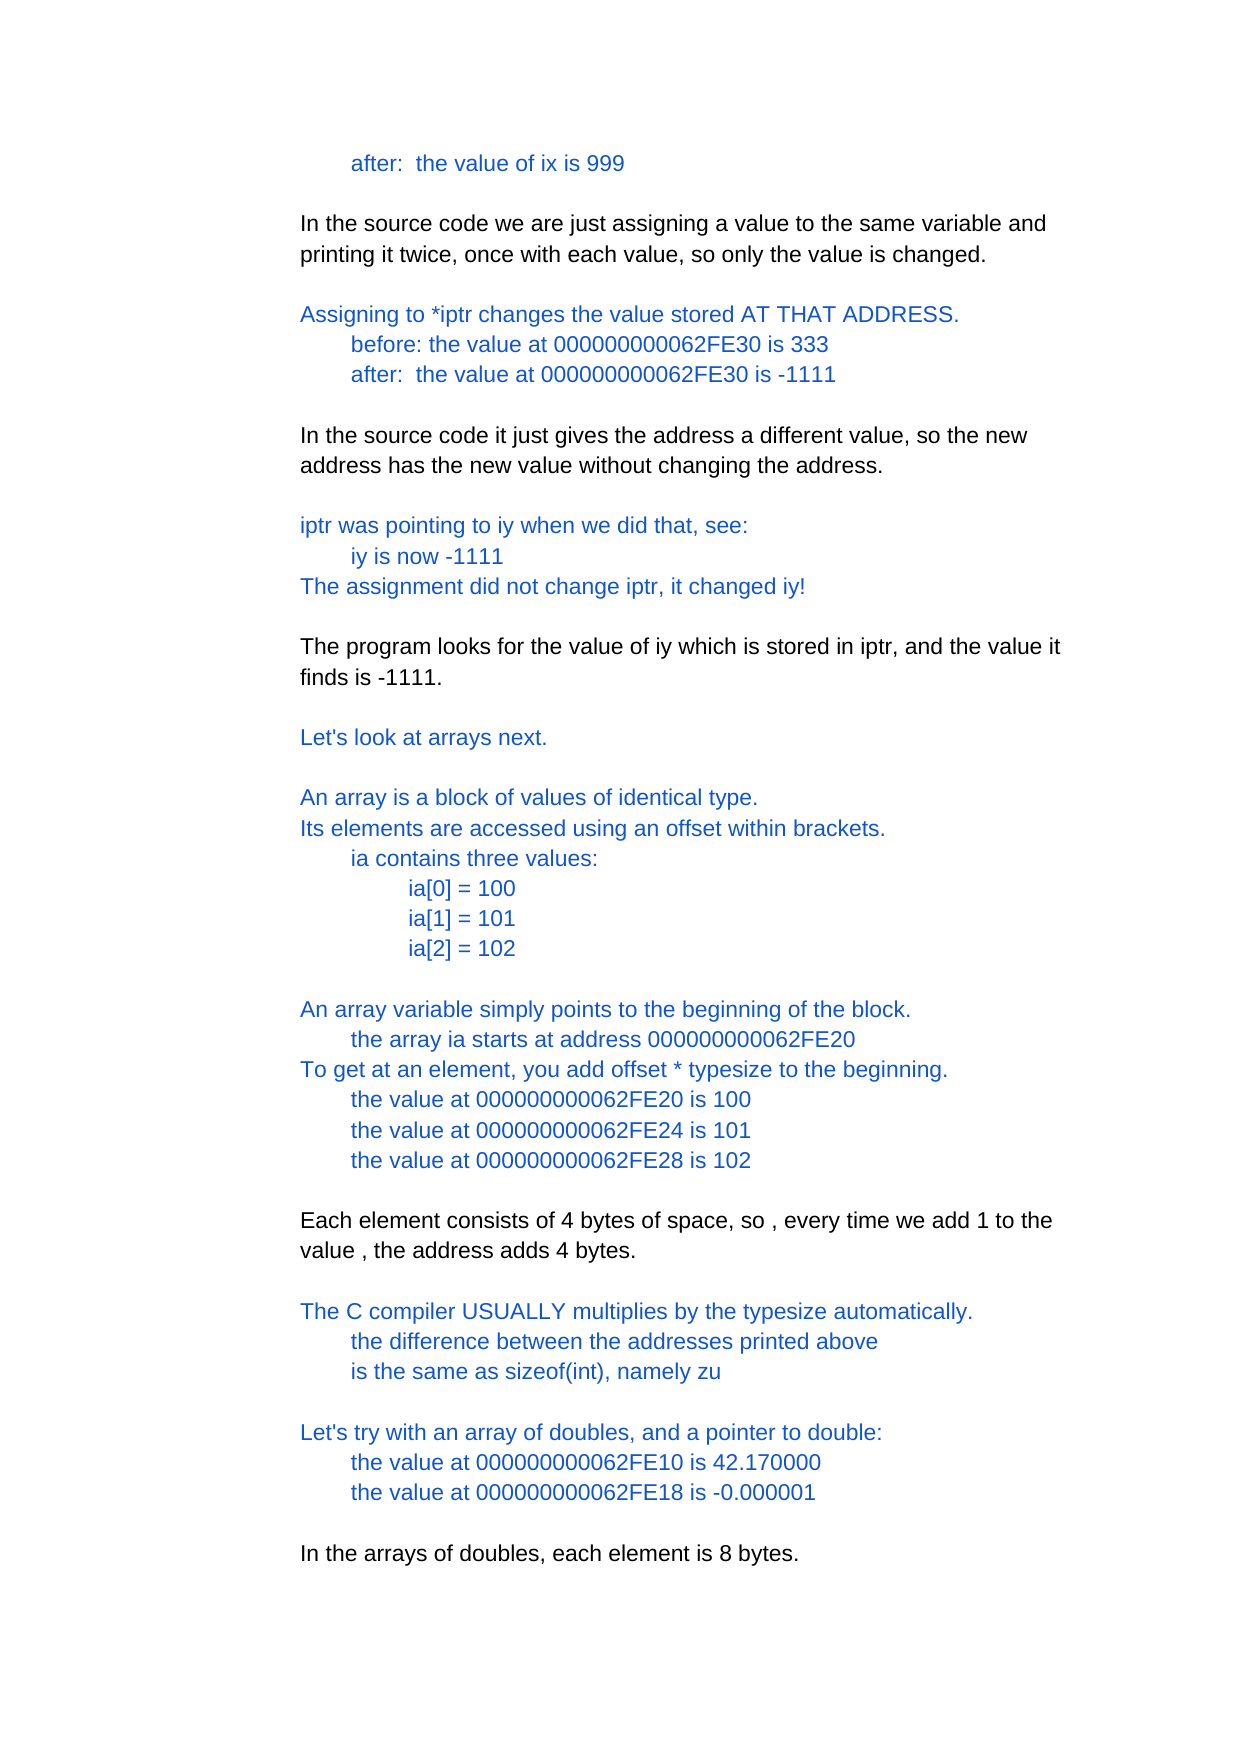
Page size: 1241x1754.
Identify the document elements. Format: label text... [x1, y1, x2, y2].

text Its elements are accessed using an offset within brackets. [300, 814, 1090, 841]
text the value at 000000000062FE24 is 101 [300, 1117, 1090, 1143]
text is the same as sizeof(int), namely zu [300, 1358, 1090, 1385]
text before: the value at 000000000062FE30 is 333 [300, 331, 1090, 358]
text after: the value at 000000000062FE30 is -1111 [300, 361, 1090, 388]
text the value at 000000000062FE28 is 102 [300, 1147, 1090, 1173]
text ia contains three values: [300, 845, 1090, 871]
text In the arrays of doubles, each element is 8 bytes. [300, 1539, 1090, 1566]
text The program looks for the value of iy which is stored in iptr, and the value it finds is -1111. [300, 633, 1090, 690]
text the value at 000000000062FE10 is 42.170000 [300, 1449, 1090, 1475]
text the array ia starts at address 000000000062FE20 [300, 1026, 1090, 1052]
text Each element consists of 4 bytes of space, so , every time we add 1 to the value , the address adds 4 bytes. [300, 1207, 1090, 1264]
text An array variable simply points to the beginning of the block. [300, 996, 1090, 1022]
text the value at 000000000062FE20 is 100 [300, 1086, 1090, 1113]
text ia[2] = 102 [300, 935, 1090, 962]
text iy is now -1111 [300, 543, 1090, 569]
text Let's look at arrays next. [300, 724, 1090, 750]
text ia[0] = 100 [300, 875, 1090, 901]
text Let's try with an array of doubles, and a pointer to double: [300, 1419, 1090, 1445]
text ia[1] = 101 [300, 905, 1090, 932]
text iptr was pointing to iy when we did that, see: [300, 512, 1090, 539]
text The assignment did not change iptr, it changed iy! [300, 573, 1090, 599]
text To get at an element, you add offset * typesize to the beginning. [300, 1056, 1090, 1083]
text Assigning to *iptr changes the value stored AT THAT ADDRESS. [300, 301, 1090, 327]
text The C compiler USUALLY multiplies by the typesize automatically. [300, 1298, 1090, 1324]
text In the source code it just gives the address a different value, so the new address has the new value without changing the address. [300, 422, 1090, 478]
text the difference between the addresses printed above [300, 1328, 1090, 1354]
text the value at 000000000062FE18 is -0.000001 [300, 1479, 1090, 1506]
text In the source code we are just assigning a value to the same variable and printing it twice, once with each value, so only the value is changed. [300, 210, 1090, 267]
text after: the value of ix is 999 [300, 150, 1090, 176]
text An array is a block of values of identical type. [300, 784, 1090, 811]
